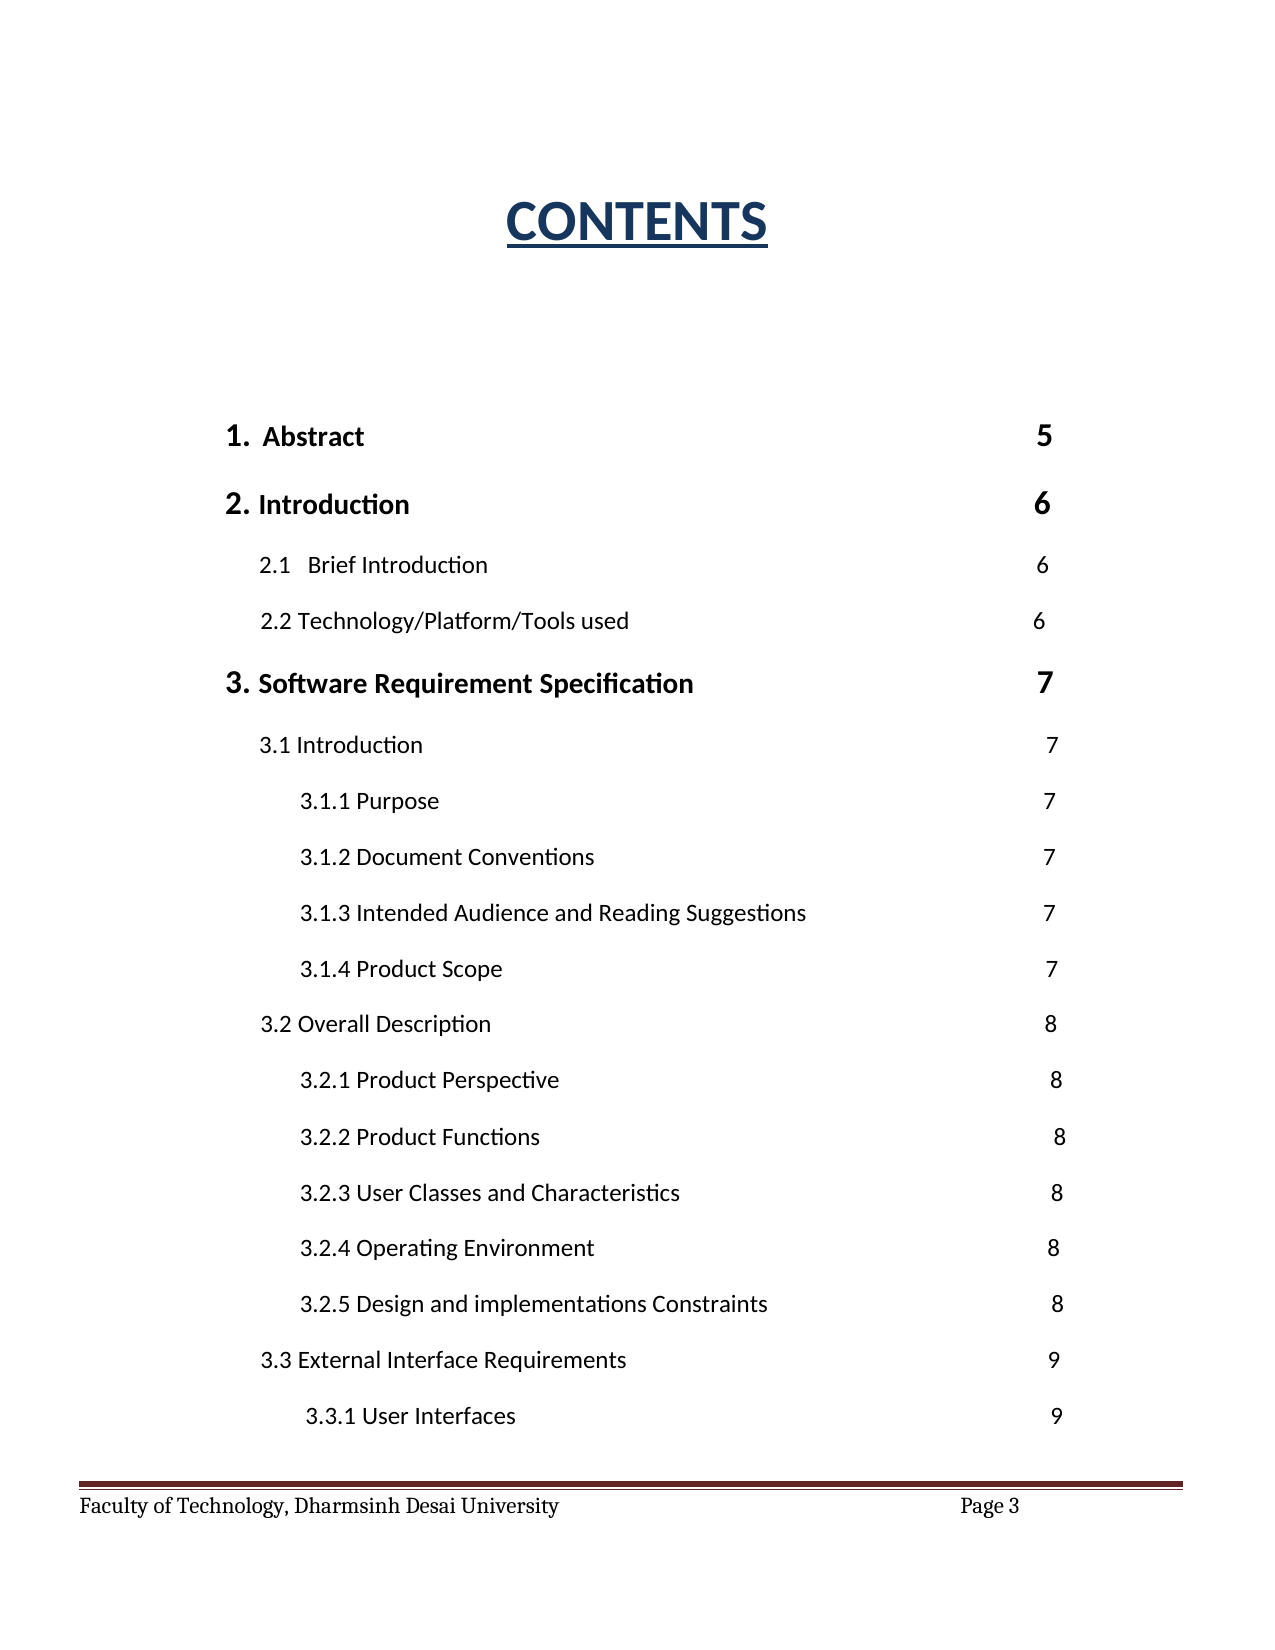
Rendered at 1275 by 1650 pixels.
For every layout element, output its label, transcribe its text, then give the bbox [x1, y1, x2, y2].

list Brief Introduction 6 [259, 549, 1183, 580]
list Introduction 6 [225, 482, 1183, 522]
text 3.1.4 Product Scope 7 [79, 953, 1059, 983]
text 3.2.1 Product Perspective 8 [79, 1065, 1063, 1095]
text 3.2 Overall Description 8 [79, 1009, 1062, 1039]
text 3.1.3 Intended Audience and Reading Suggestions 7 [79, 897, 1056, 927]
text CONTENTS [359, 184, 915, 255]
text 3.3 External Interface Requirements 9 [79, 1344, 1065, 1375]
list Abstract 5 [225, 414, 1183, 455]
text 2.2 Technology/Platform/Tools used 6 [79, 606, 1050, 636]
text 3.2.5 Design and implementations Constraints 8 [79, 1288, 1064, 1319]
text 3.2.4 Operating Environment 8 [79, 1232, 1063, 1263]
text 3.2.2 Product Functions 8 [79, 1121, 1066, 1151]
text 3.1.2 Document Conventions 7 [79, 841, 1056, 871]
text 3.2.3 User Classes and Characteristics 8 [79, 1177, 1064, 1207]
list Introduction 7 [259, 729, 1183, 760]
text 3.1.1 Purpose 7 [79, 785, 1057, 816]
list Software Requirement Specification 7 [225, 661, 1183, 702]
text 3.3.1 User Interfaces 9 [79, 1400, 1064, 1431]
